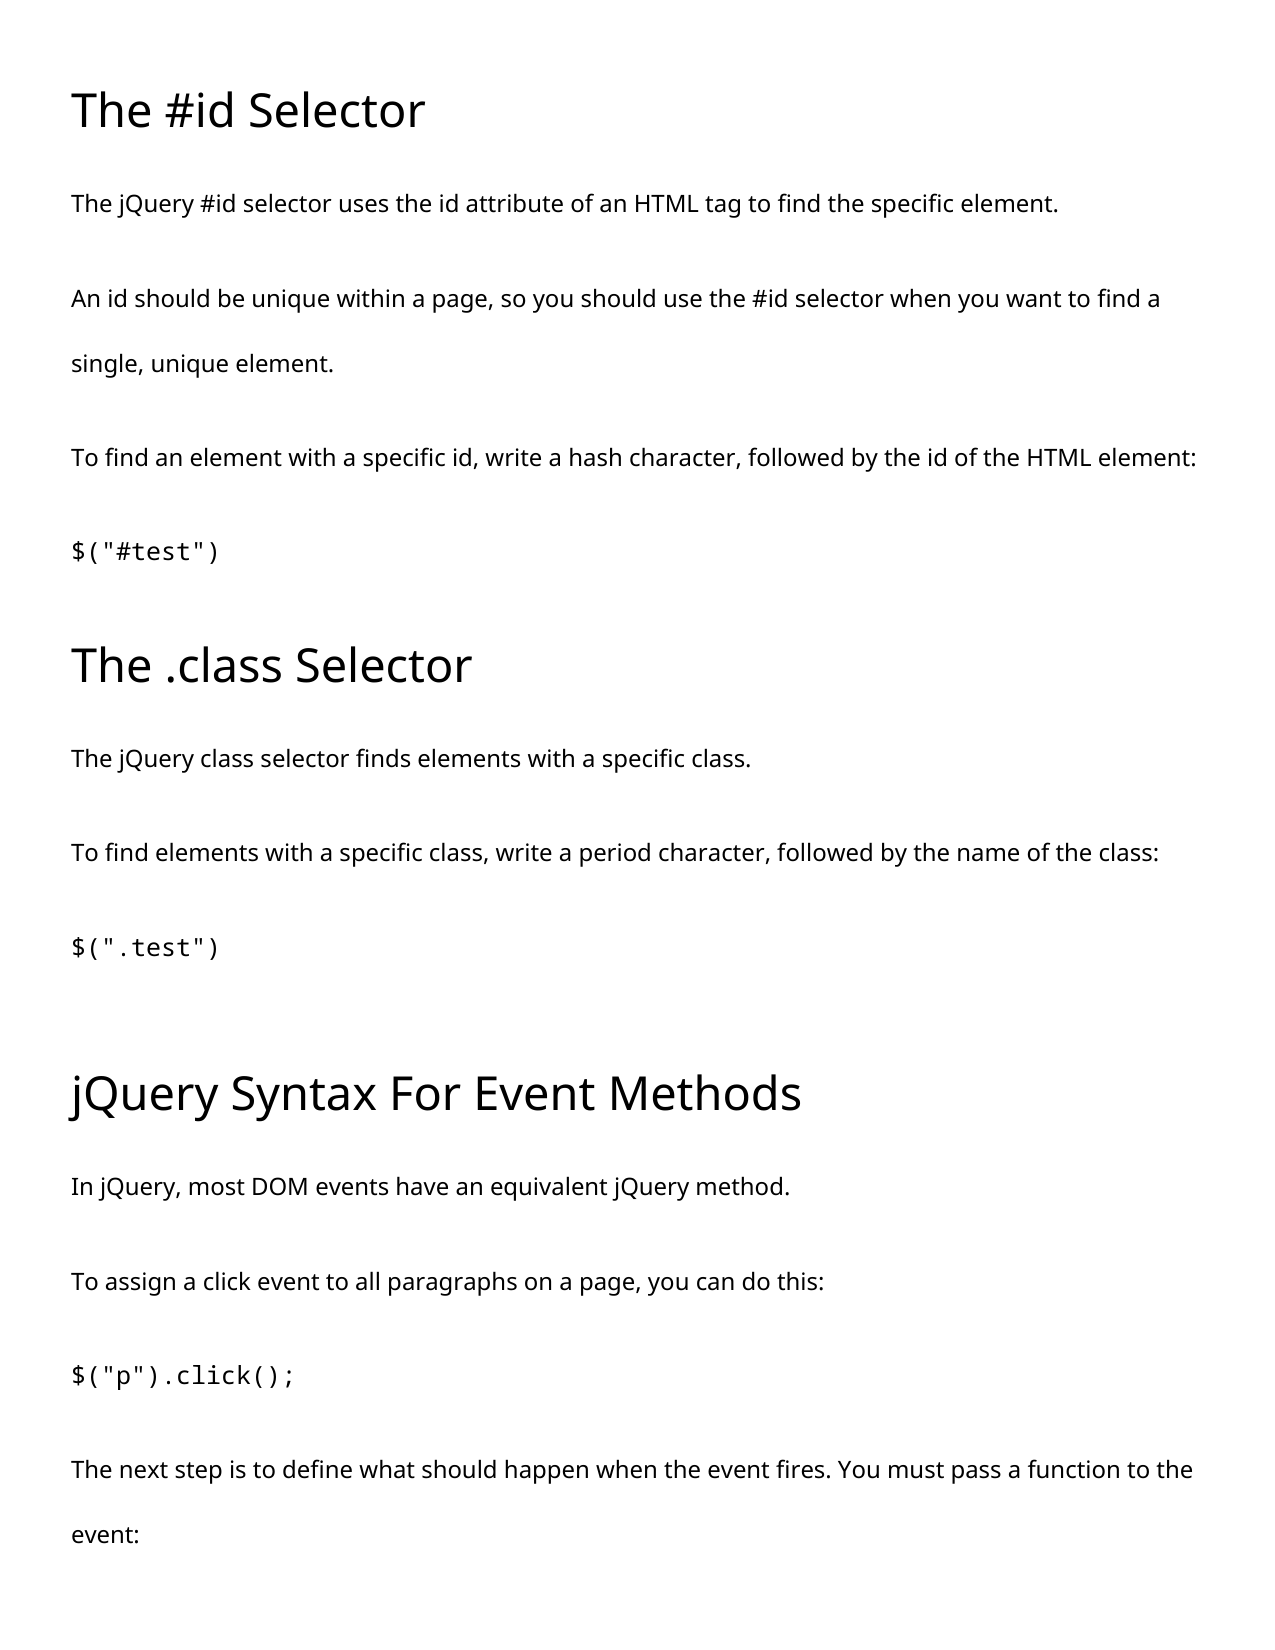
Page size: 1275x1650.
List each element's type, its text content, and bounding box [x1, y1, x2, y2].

text $("#test") [71, 518, 1204, 583]
text $(".test") [71, 914, 1204, 979]
text The jQuery #id selector uses the id attribute of an HTML tag to find the specific element. [71, 171, 1204, 236]
text $("p").click(); [71, 1342, 1204, 1407]
text The .class Selector [71, 632, 1204, 697]
text The next step is to define what should happen when the event fires. You must pass a function to the event: [71, 1436, 1204, 1566]
text The #id Selector [71, 77, 1204, 142]
text To assign a click event to all paragraphs on a page, you can do this: [71, 1248, 1204, 1313]
text An id should be unique within a page, so you should use the #id selector when you want to find a single, unique element. [71, 265, 1204, 395]
text To find an element with a specific id, write a hash character, followed by the id of the HTML element: [71, 424, 1204, 489]
text In jQuery, most DOM events have an equivalent jQuery method. [71, 1154, 1204, 1219]
text To find elements with a specific class, write a period character, followed by the name of the class: [71, 820, 1204, 885]
text The jQuery class selector finds elements with a specific class. [71, 726, 1204, 791]
text jQuery Syntax For Event Methods [71, 1060, 1204, 1125]
